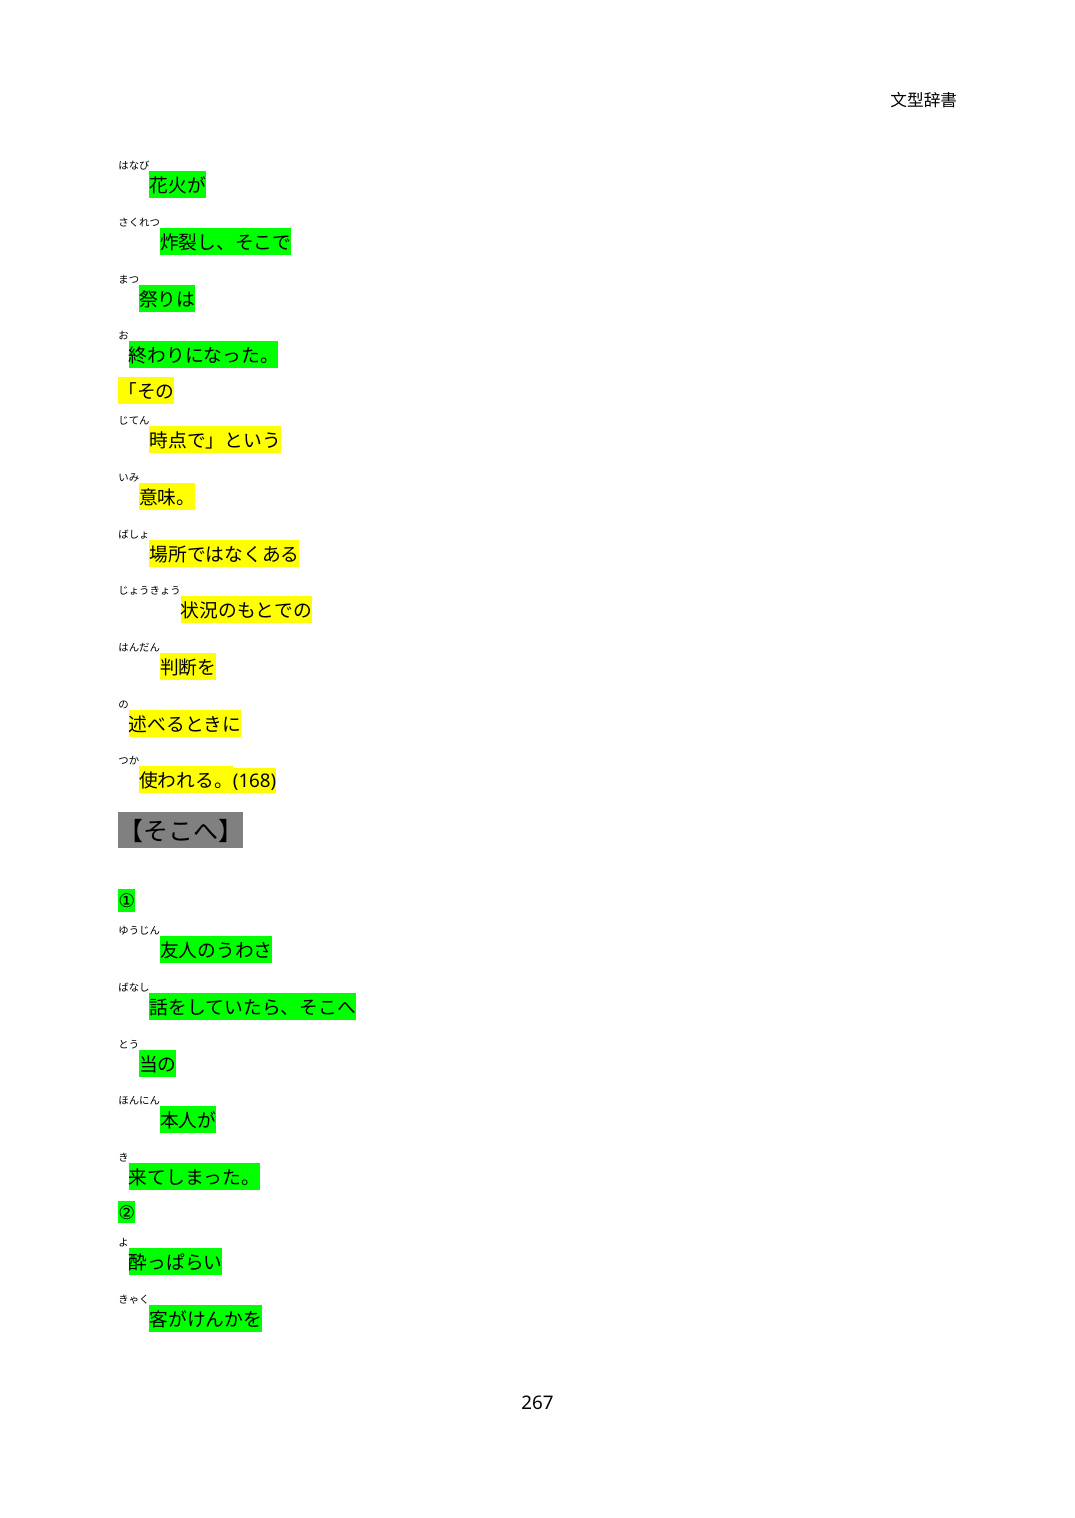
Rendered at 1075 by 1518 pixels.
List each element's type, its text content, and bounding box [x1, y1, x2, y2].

subtitle 【そこへ】 [118, 801, 957, 858]
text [118, 858, 957, 1340]
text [118, 150, 957, 801]
